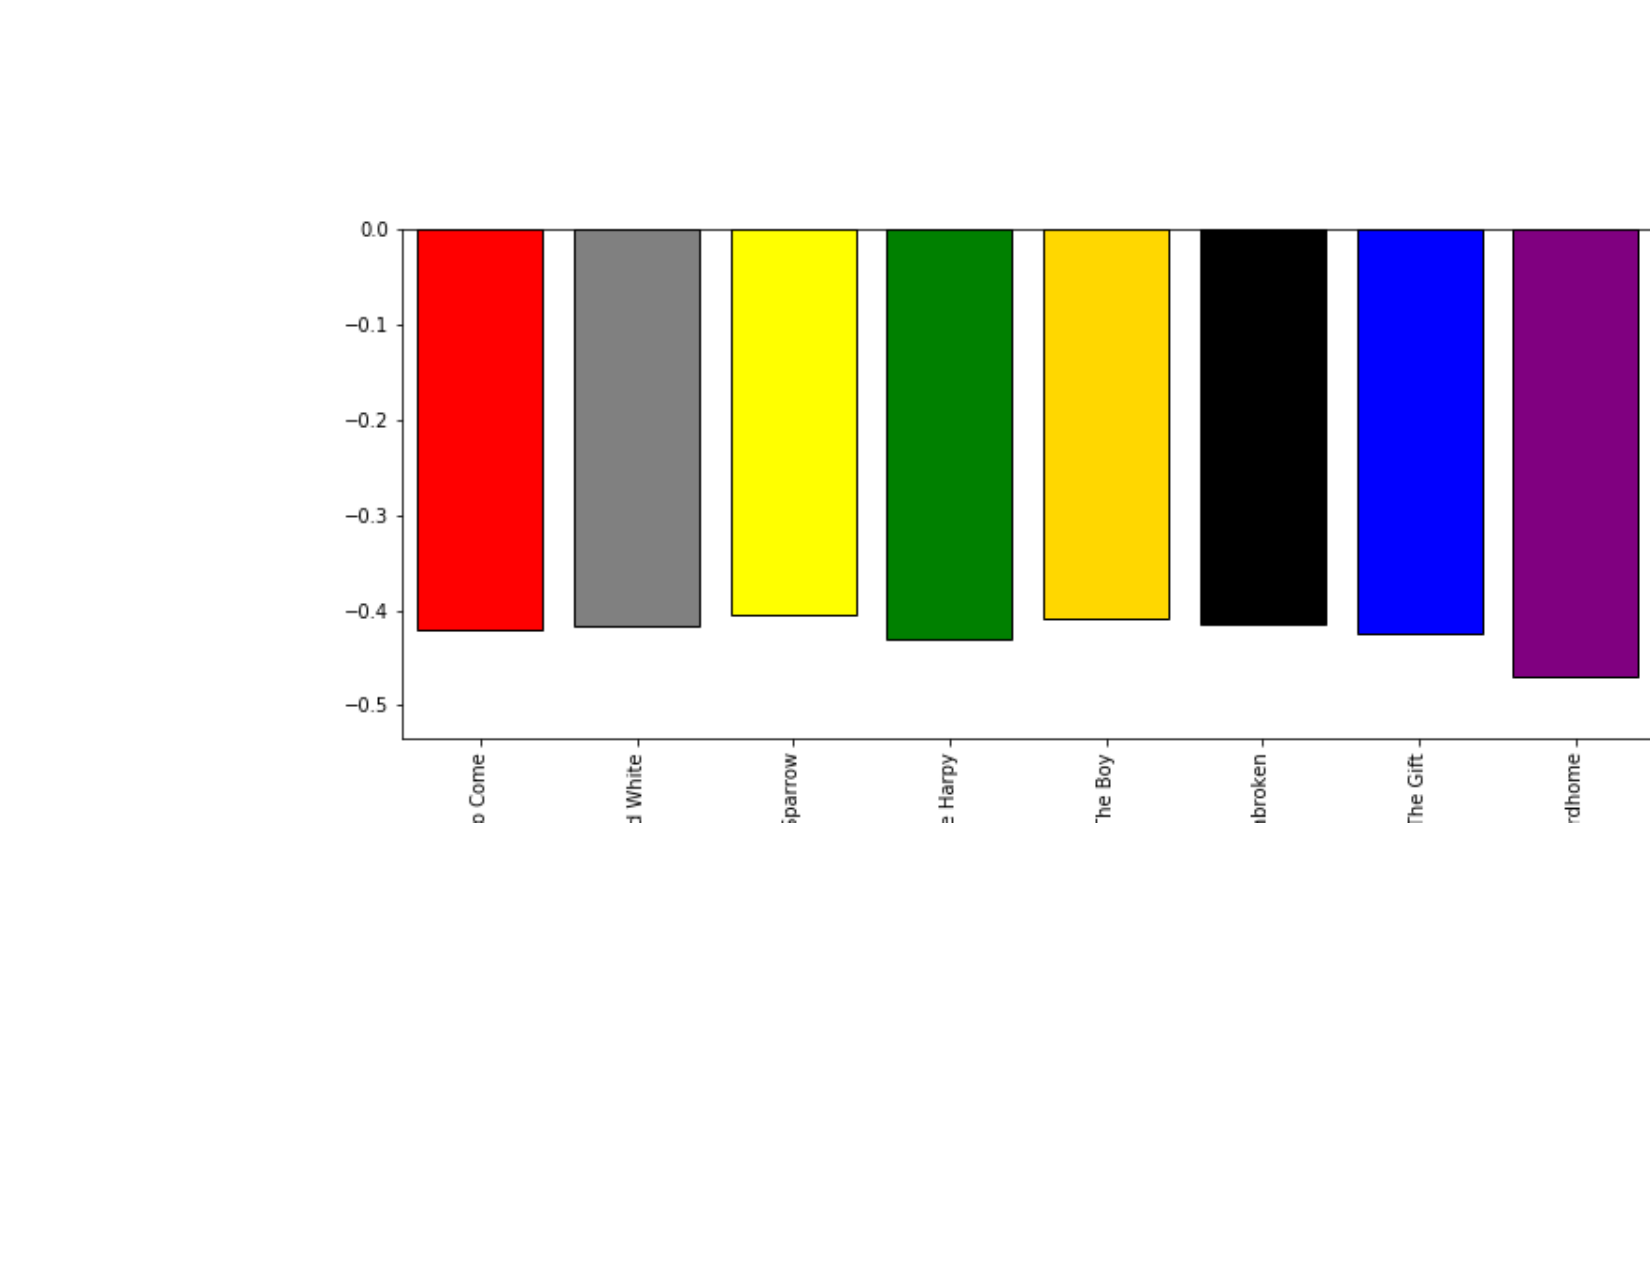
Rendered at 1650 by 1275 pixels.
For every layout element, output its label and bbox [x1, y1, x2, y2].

picture [150, 150, 1650, 823]
